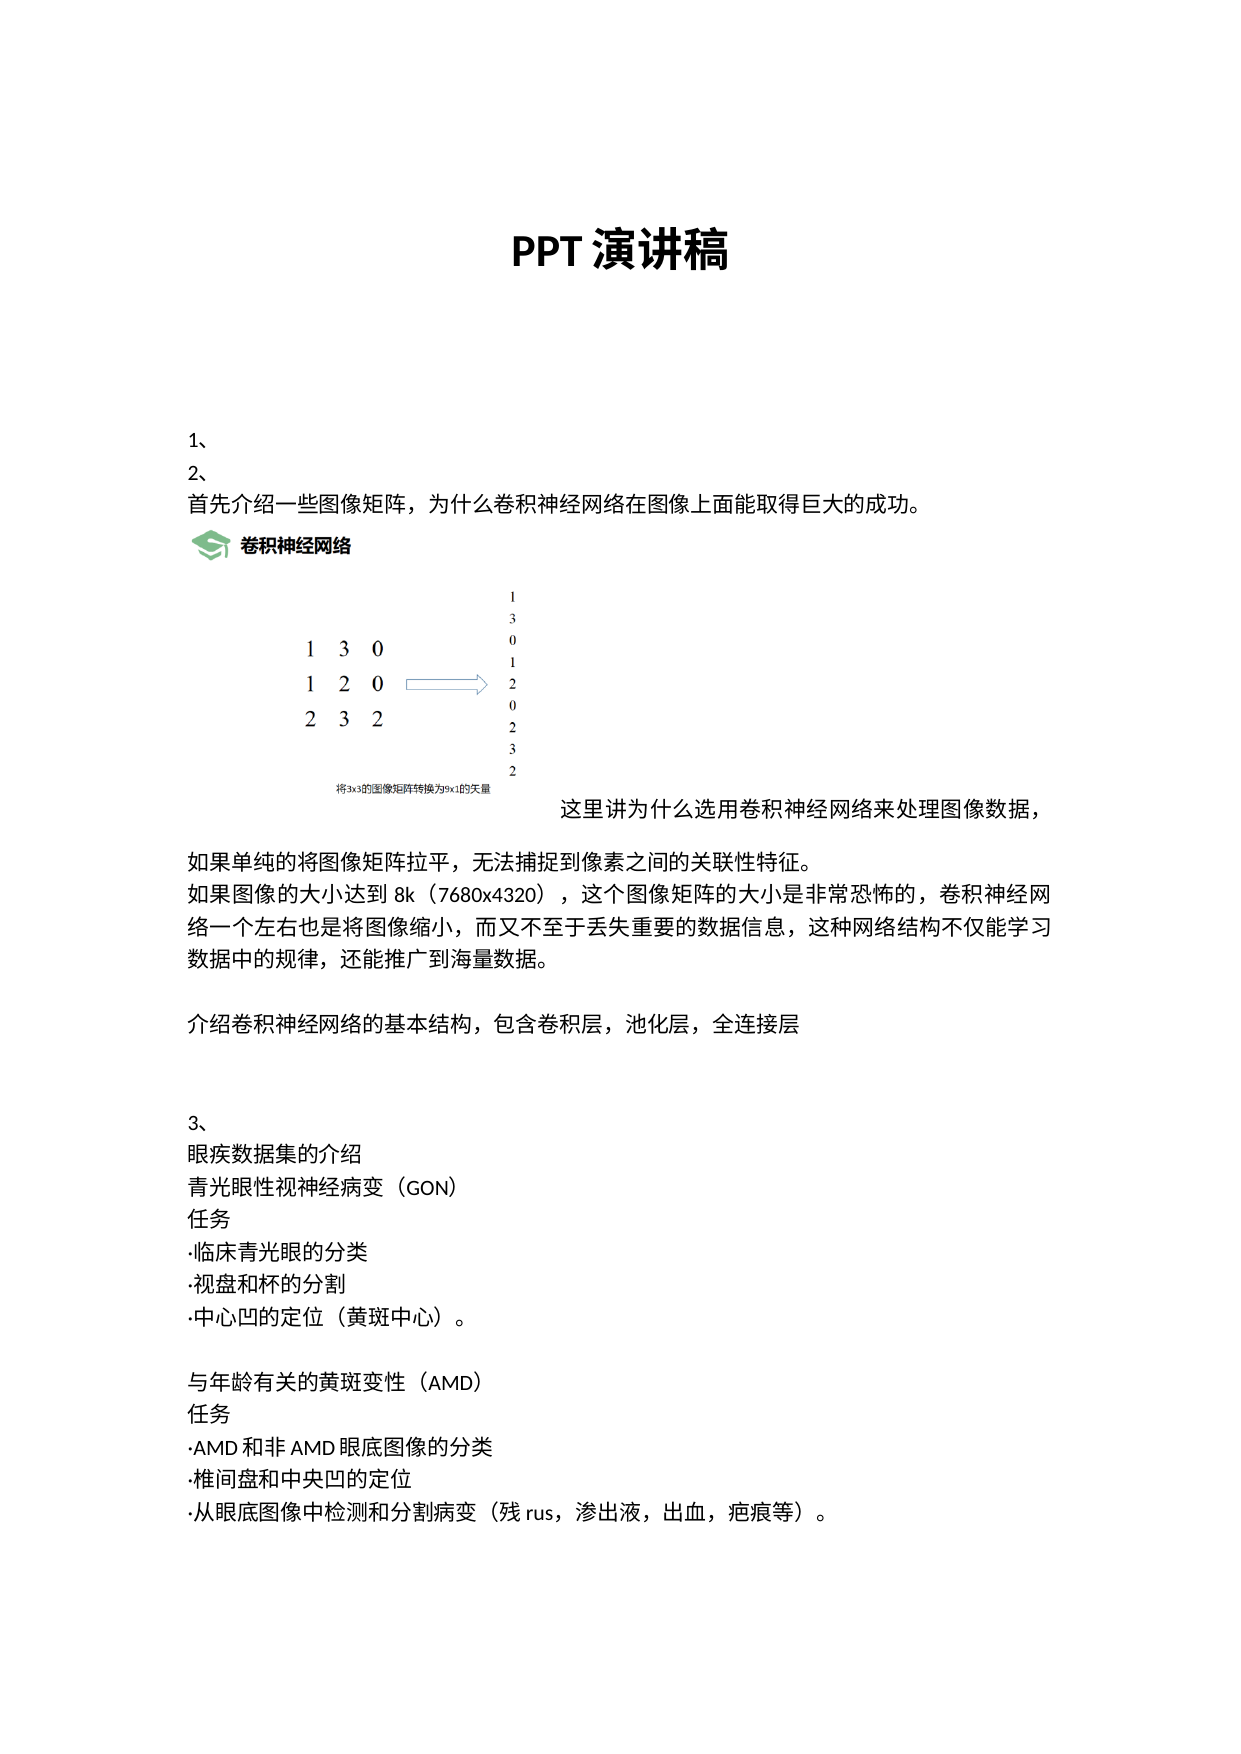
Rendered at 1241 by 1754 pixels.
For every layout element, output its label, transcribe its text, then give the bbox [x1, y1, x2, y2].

text ·椎间盘和中央凹的定位 [187, 1462, 1053, 1494]
text ·AMD和非AMD眼底图像的分类 [187, 1429, 1053, 1462]
text 1、 [187, 422, 1053, 454]
subtitle PPT演讲稿 [187, 197, 1053, 295]
picture [187, 519, 561, 817]
text 如果图像的大小达到8k（7680x4320），这个图像矩阵的大小是非常恐怖的，卷积神经网络一个左右也是将图像缩小，而又不至于丢失重要的数据信息，这种网络结构不仅能学习数据中的规律，还能推广到海量数据。 [187, 877, 1053, 974]
text 眼疾数据集的介绍 [187, 1137, 1053, 1169]
text 青光眼性视神经病变（GON） [187, 1169, 1053, 1202]
text ·视盘和杯的分割 [187, 1267, 1053, 1299]
text 首先介绍一些图像矩阵，为什么卷积神经网络在图像上面能取得巨大的成功。 [187, 487, 1053, 519]
text 2、 [187, 454, 1053, 487]
text ·从眼底图像中检测和分割病变（残rus，渗出液，出血，疤痕等）。 [187, 1494, 1053, 1527]
text ·中心凹的定位（黄斑中心）。 [187, 1299, 1053, 1332]
text 介绍卷积神经网络的基本结构，包含卷积层，池化层，全连接层 [187, 1007, 1053, 1039]
text 任务 [187, 1397, 1053, 1429]
text ·临床青光眼的分类 [187, 1234, 1053, 1267]
text 与年龄有关的黄斑变性（AMD） [187, 1364, 1053, 1397]
text 任务 [187, 1202, 1053, 1234]
text 3、 [187, 1104, 1053, 1137]
